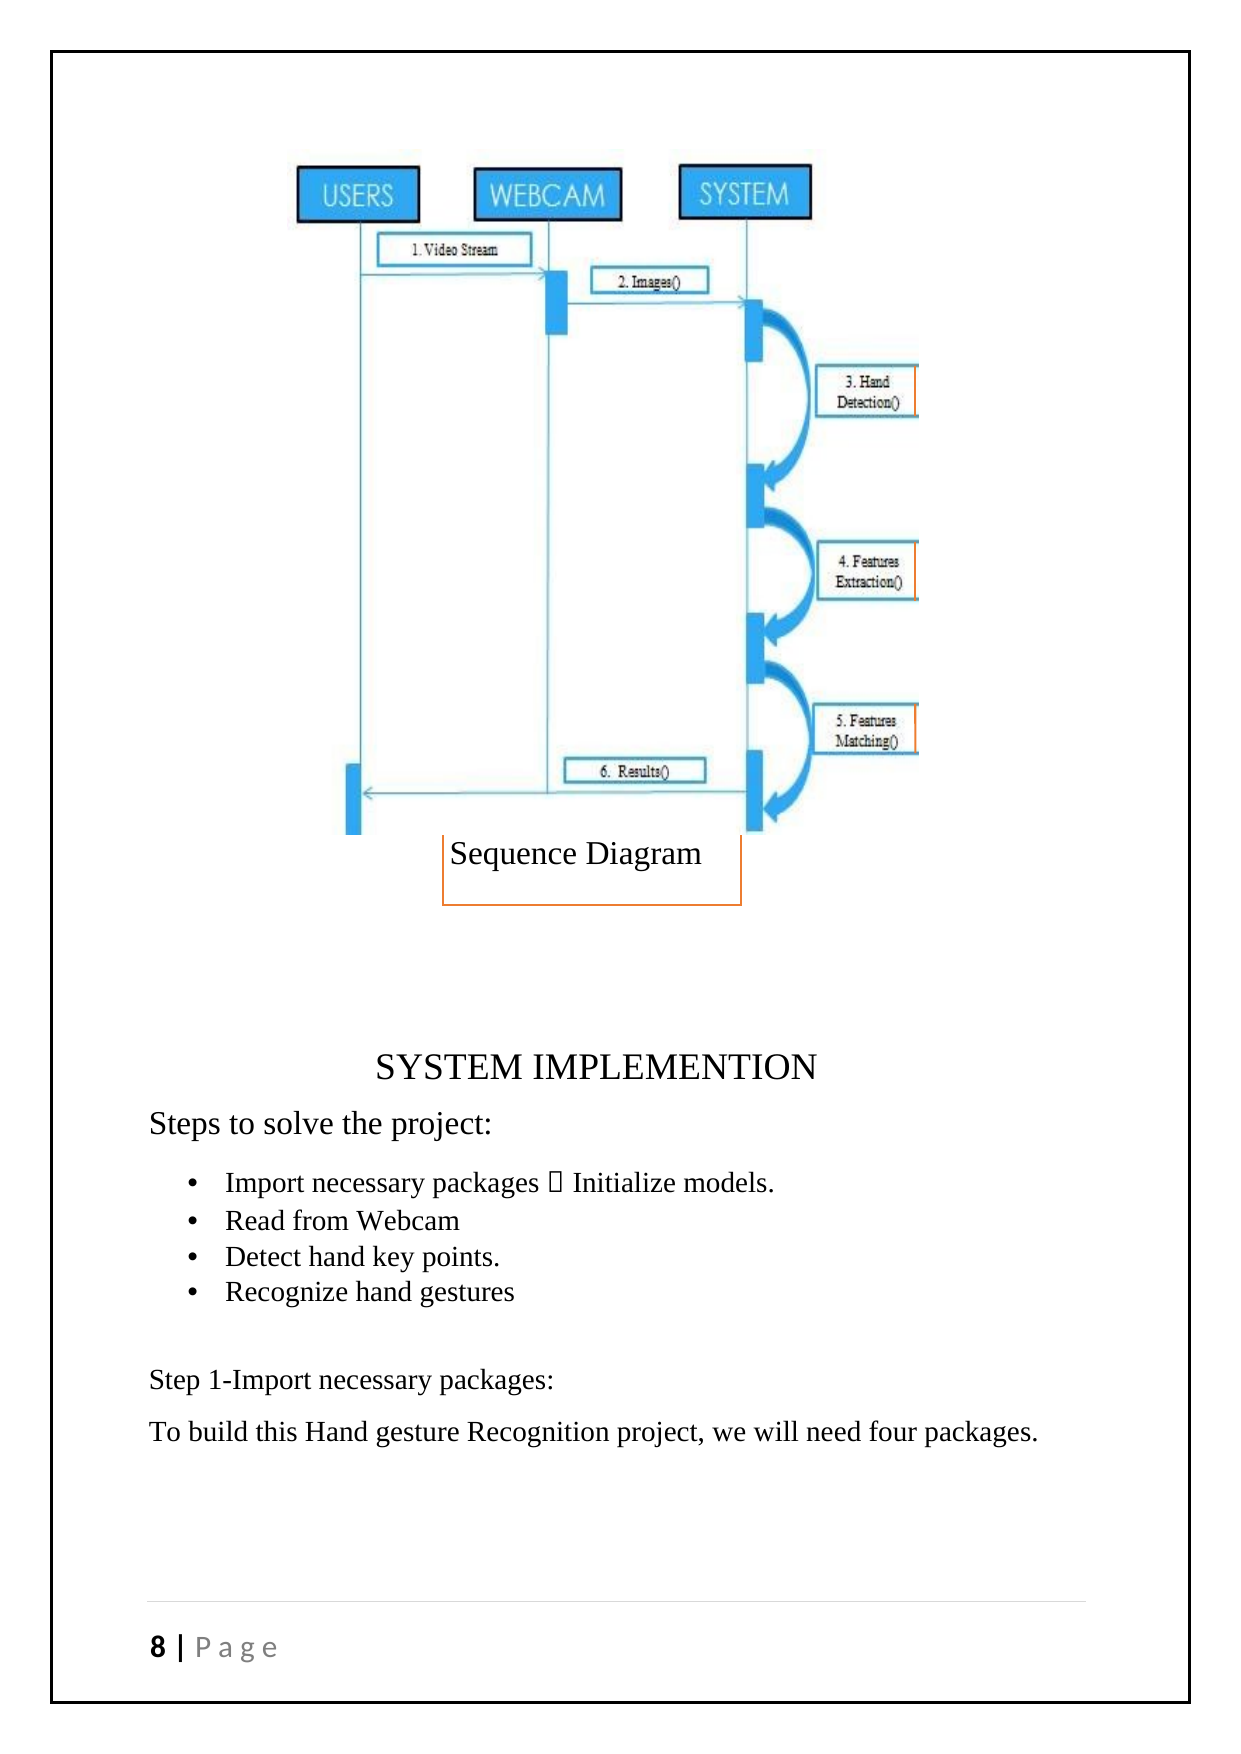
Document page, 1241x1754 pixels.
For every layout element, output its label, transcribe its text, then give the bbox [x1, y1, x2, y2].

subtitle SYSTEM IMPLEMENTION [181, 1044, 1012, 1088]
list Read from Webcam [187, 1203, 1090, 1237]
text To build this Hand gesture Recognition project, we will need four packages. [148, 1414, 1090, 1448]
list Detect hand key points. [187, 1239, 1090, 1272]
text Steps to solve the project: [148, 1103, 1090, 1142]
list Import necessary packages  Initialize models. [187, 1161, 1090, 1201]
text Step 1-Import necessary packages: [148, 1362, 1090, 1396]
list Recognize hand gestures [187, 1274, 1090, 1308]
picture [287, 149, 919, 835]
